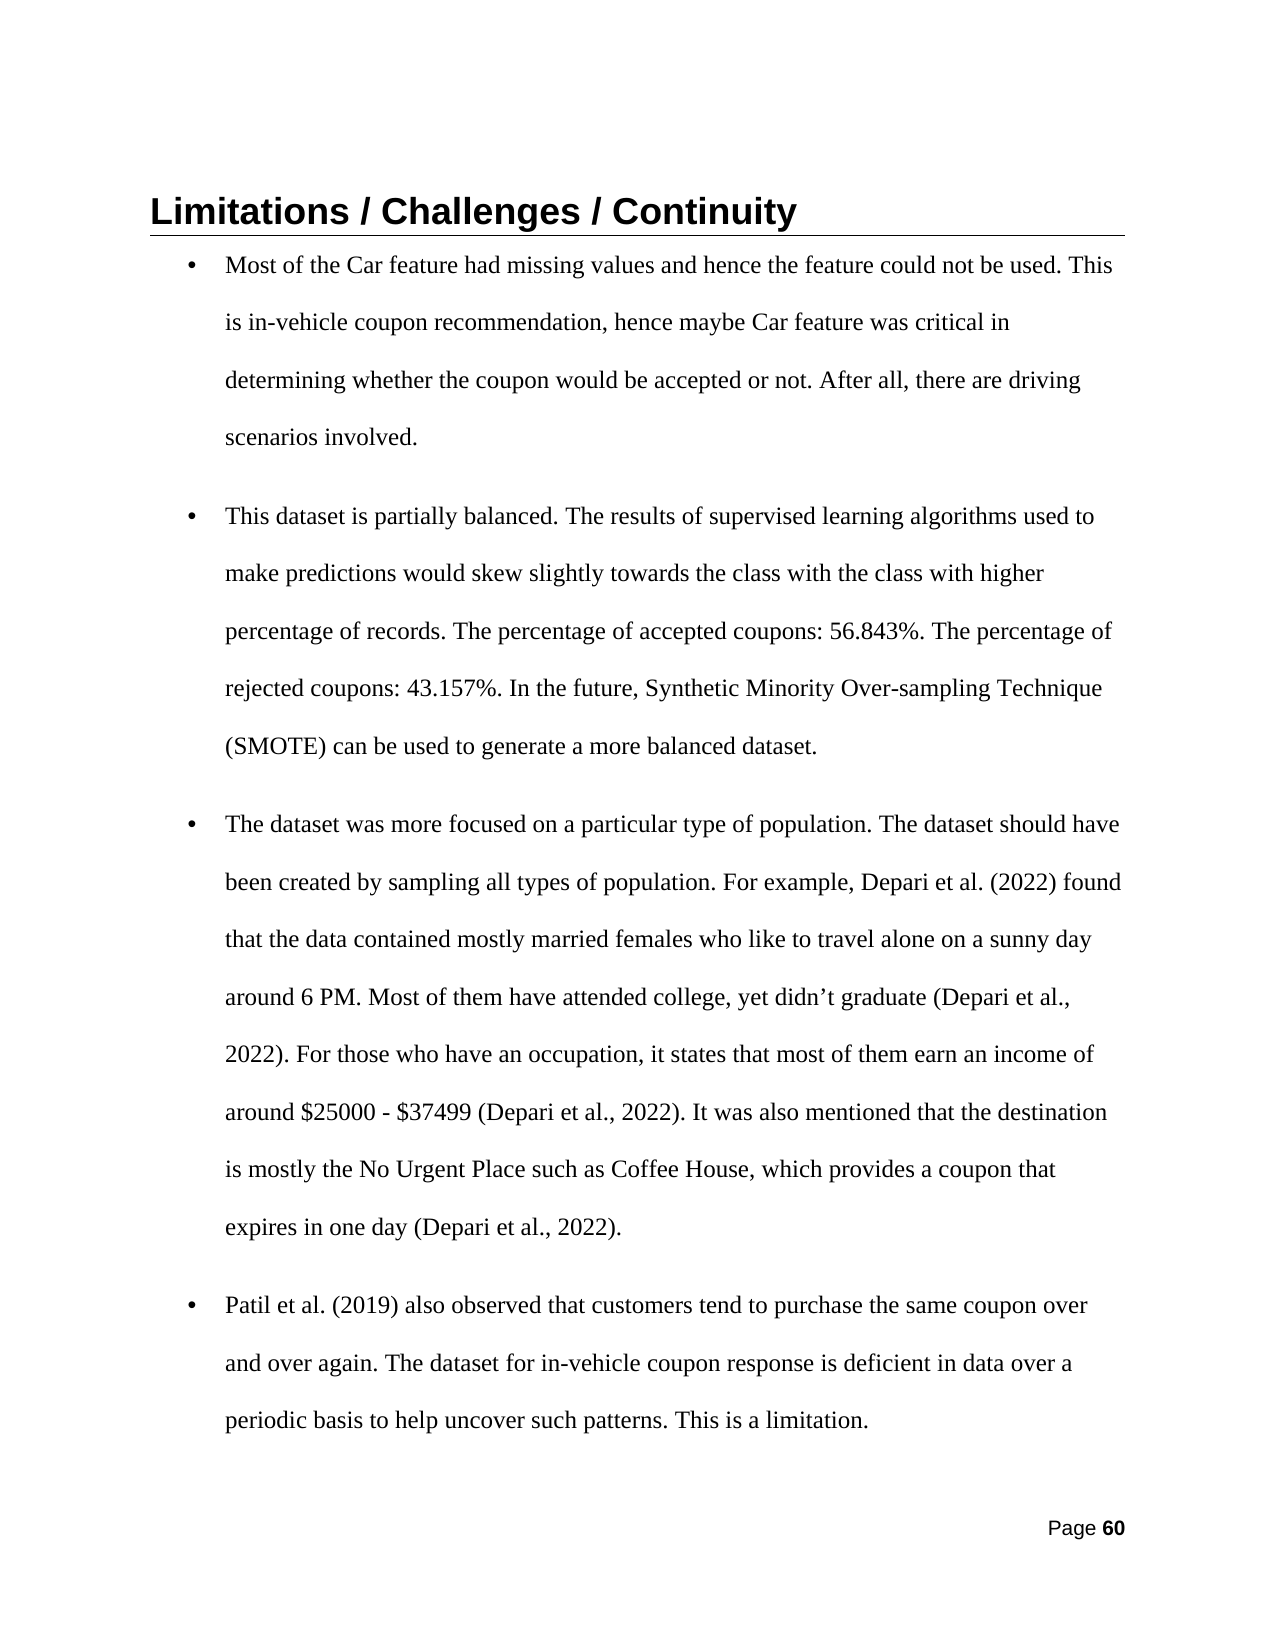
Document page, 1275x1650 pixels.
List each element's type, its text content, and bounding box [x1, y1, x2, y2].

subtitle Limitations / Challenges / Continuity [150, 189, 1125, 235]
list This dataset is partially balanced. The results of supervised learning algorithms used to make predictions would skew slightly towards the class with the class with higher percentage of records. The percentage of accepted coupons: 56.843%. The percentage of rejected coupons: 43.157%. In the future, Synthetic Minority Over-sampling Technique (SMOTE) can be used to generate a more balanced dataset. [187, 501, 1125, 759]
list Patil et al. (2019) also observed that customers tend to purchase the same coupon over and over again. The dataset for in-vehicle coupon response is deficient in data over a periodic basis to help uncover such patterns. This is a limitation. [187, 1290, 1125, 1434]
list Most of the Car feature had missing values and hence the feature could not be used. This is in-vehicle coupon recommendation, hence maybe Car feature was critical in determining whether the coupon would be accepted or not. After all, there are driving scenarios involved. [187, 250, 1125, 451]
list The dataset was more focused on a particular type of population. The dataset should have been created by sampling all types of population. For example, Depari et al. (2022) found that the data contained mostly married females who like to travel alone on a sunny day around 6 PM. Most of them have attended college, yet didn’t graduate (Depari et al., 2022). For those who have an occupation, it states that most of them earn an income of around $25000 - $37499 (Depari et al., 2022). It was also mentioned that the destination is mostly the No Urgent Place such as Coffee House, which provides a coupon that expires in one day (Depari et al., 2022). [187, 809, 1125, 1241]
